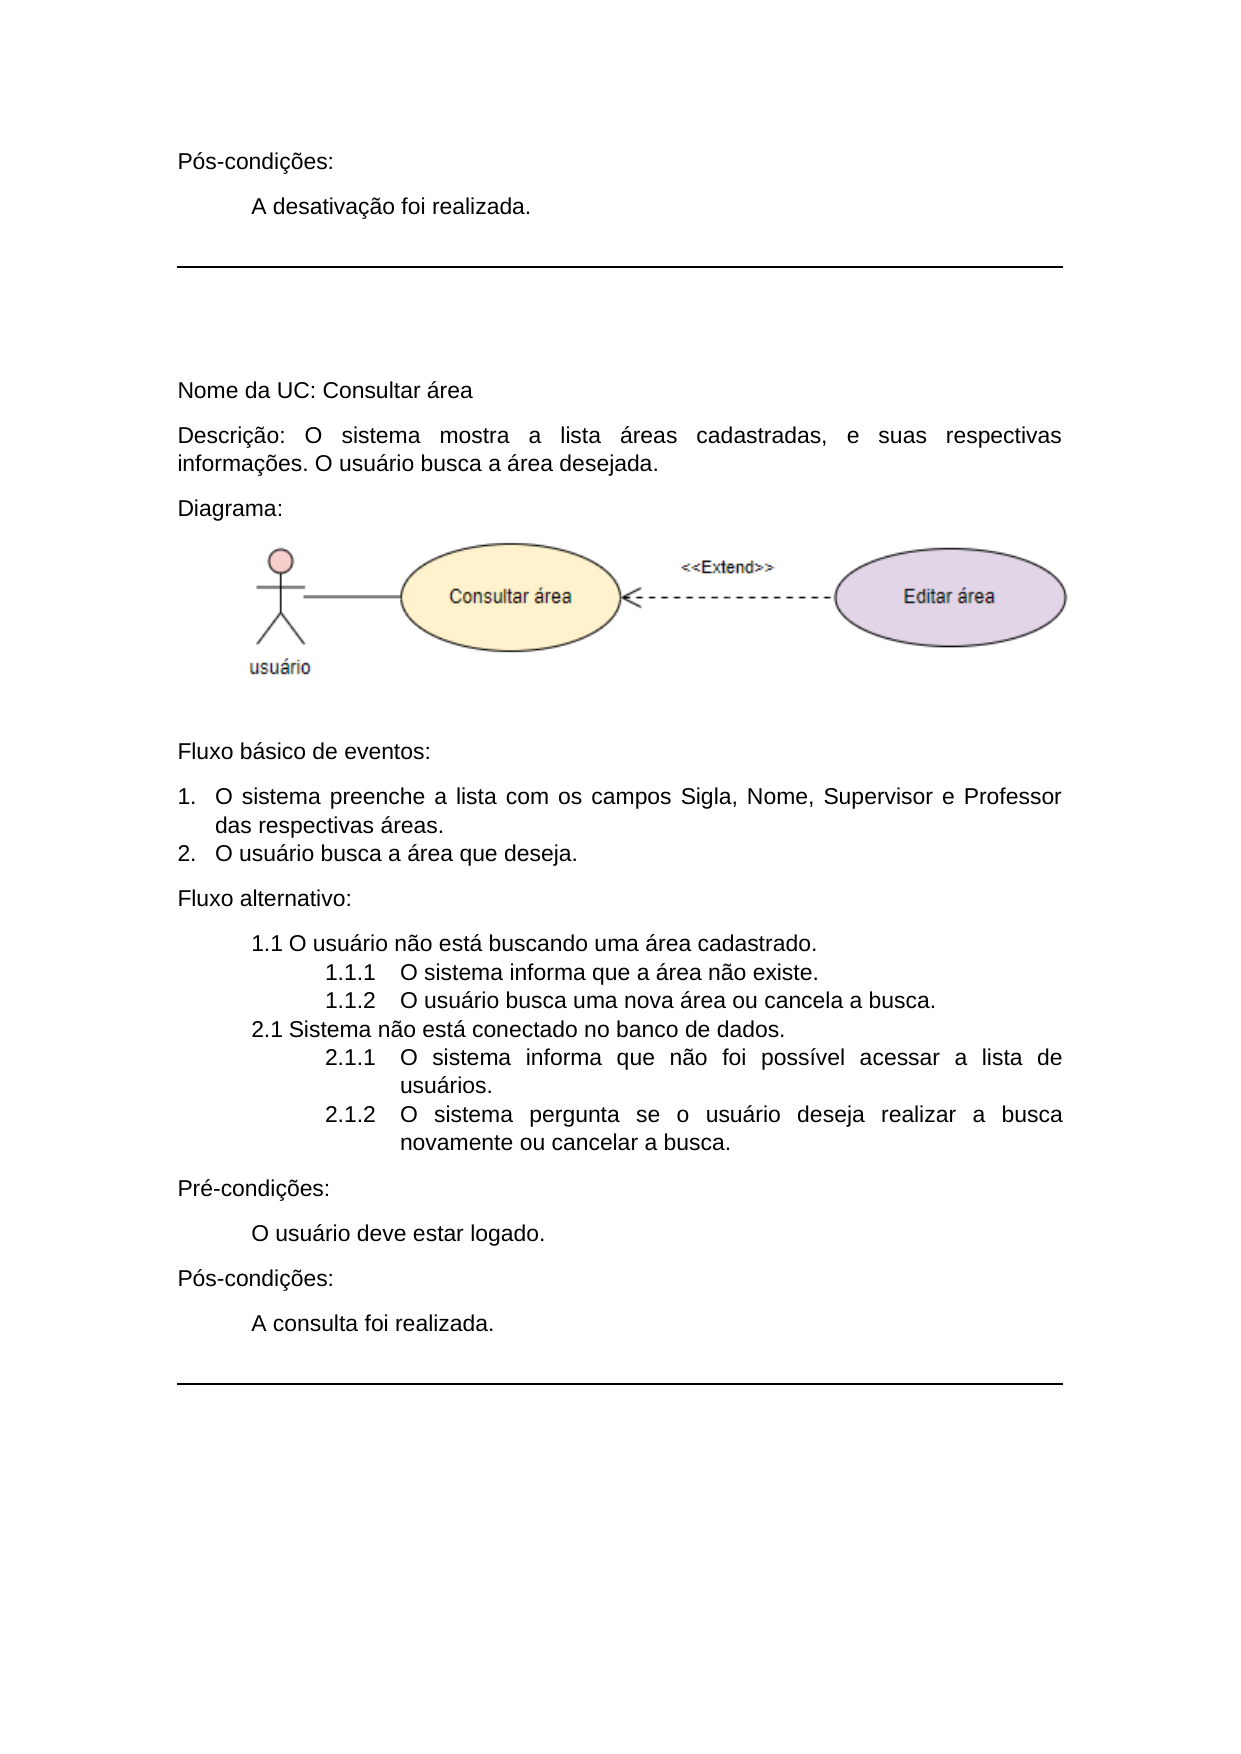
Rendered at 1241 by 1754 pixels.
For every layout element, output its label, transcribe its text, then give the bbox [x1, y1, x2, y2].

picture [177, 523, 1119, 720]
text Diagrama: [177, 495, 1063, 523]
text A desativação foi realizada. [177, 193, 1063, 219]
text A consulta foi realizada. [177, 1310, 1063, 1336]
text Nome da UC: Consultar área [177, 377, 1063, 403]
text Fluxo alternativo: [177, 885, 1063, 912]
text Descrição: O sistema mostra a lista áreas cadastradas, e suas respectivas informações. O usuário busca a área desejada. [177, 422, 1063, 477]
list O sistema pergunta se o usuário deseja realizar a busca novamente ou cancelar a busca. [325, 1101, 1063, 1156]
list O usuário não está buscando uma área cadastrado. [251, 930, 1063, 957]
list Sistema não está conectado no banco de dados. [251, 1016, 1063, 1042]
text Pós-condições: [177, 1265, 1063, 1291]
list O usuário busca uma nova área ou cancela a busca. [325, 987, 1063, 1013]
text Pré-condições: [177, 1174, 1063, 1201]
list O sistema preenche a lista com os campos Sigla, Nome, Supervisor e Professor das respectivas áreas. [177, 783, 1063, 838]
text Pós-condições: [177, 148, 1063, 174]
list O usuário busca a área que deseja. [177, 840, 1063, 866]
list O sistema informa que não foi possível acessar a lista de usuários. [325, 1044, 1063, 1099]
text Fluxo básico de eventos: [177, 738, 1063, 764]
text O usuário deve estar logado. [177, 1219, 1063, 1246]
list O sistema informa que a área não existe. [325, 959, 1063, 985]
